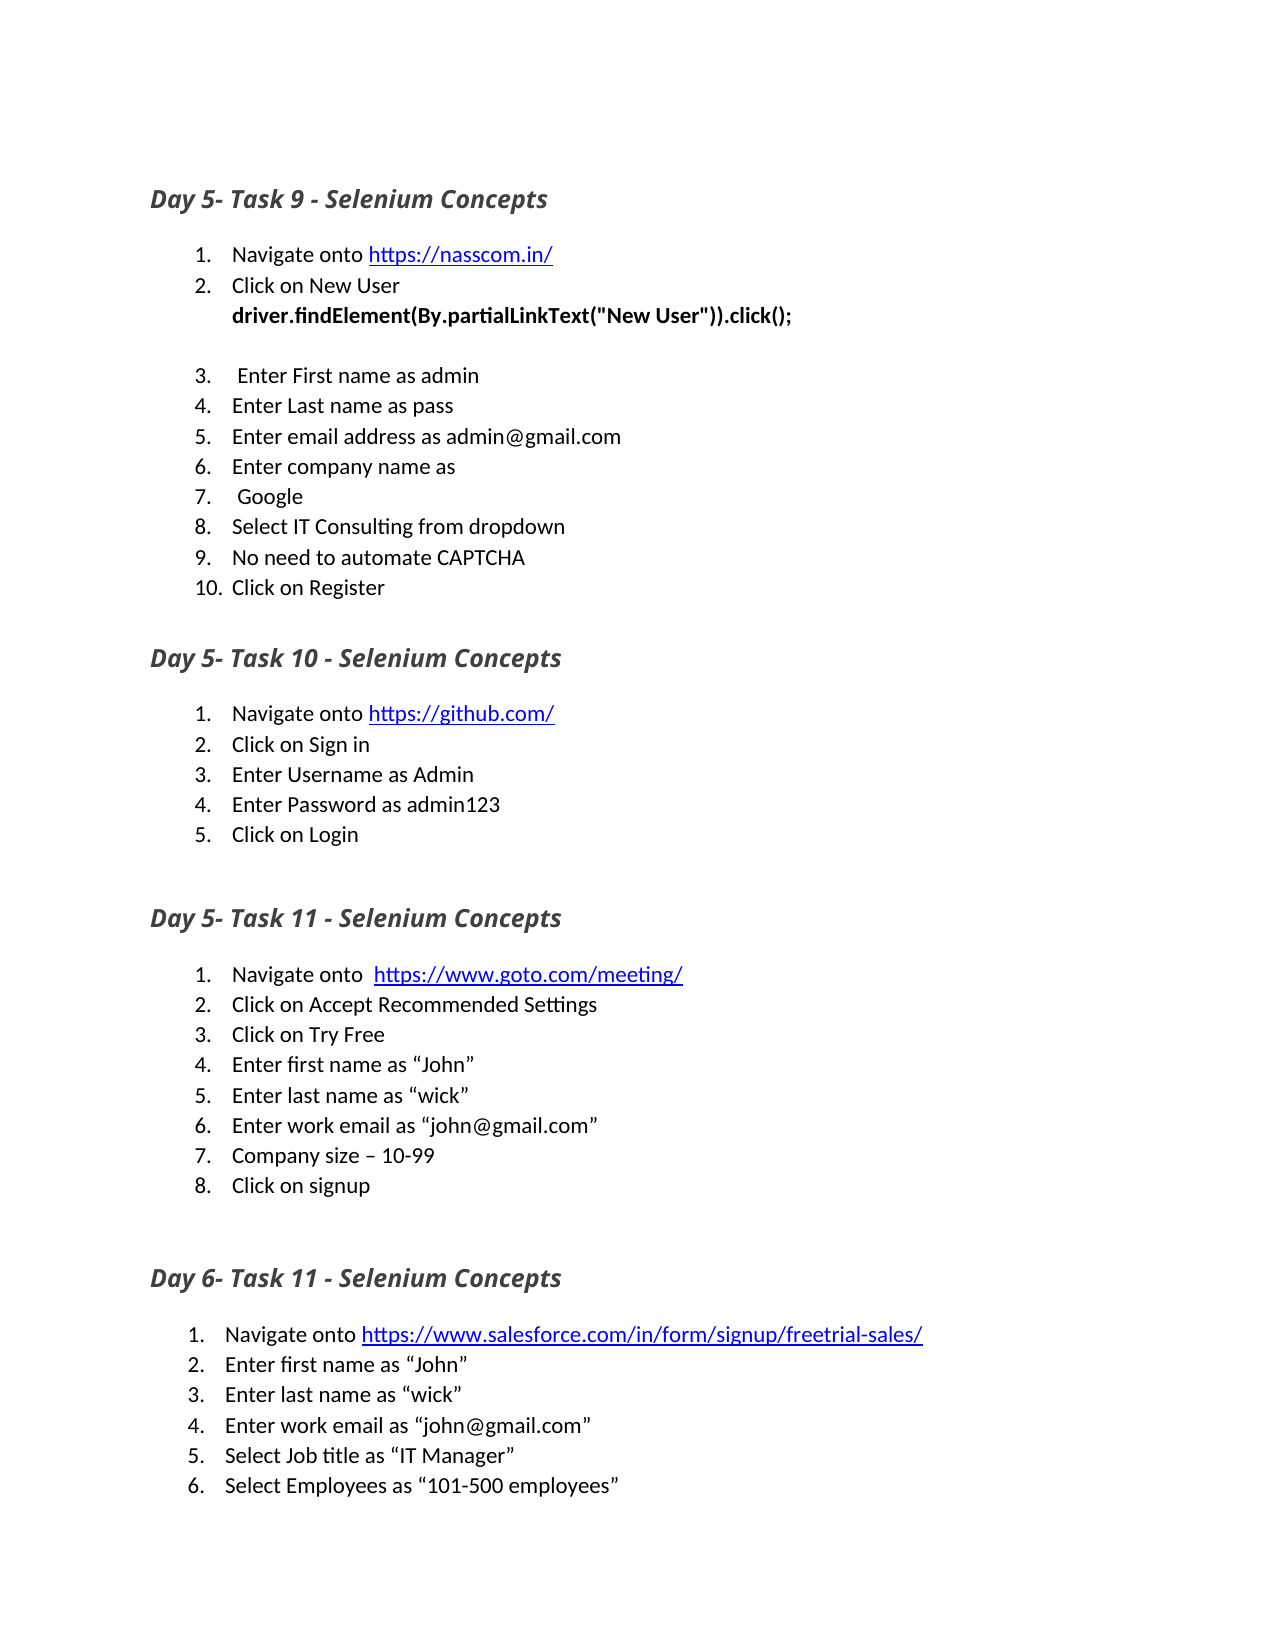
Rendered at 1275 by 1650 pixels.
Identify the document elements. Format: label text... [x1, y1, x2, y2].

list Click on Try Free [194, 1020, 1125, 1048]
list Click on Register [194, 573, 1125, 601]
list Click on Accept Recommended Settings [194, 990, 1125, 1018]
list Enter first name as “John” [194, 1051, 1125, 1079]
list Select Employees as “101-500 employees” [187, 1471, 1125, 1499]
list Enter company name as [194, 452, 1125, 480]
subtitle Day 5- Task 9 - Selenium Concepts [150, 178, 1125, 216]
list Select IT Consulting from dropdown [194, 512, 1125, 540]
list Click on Login [194, 820, 1125, 848]
list Click on New User [194, 271, 1125, 299]
list Enter last name as “wick” [187, 1381, 1125, 1409]
list Enter work email as “john@gmail.com” [187, 1411, 1125, 1439]
list Enter work email as “john@gmail.com” [194, 1111, 1125, 1139]
list Select Job title as “IT Manager” [187, 1441, 1125, 1469]
list Company size – 10-99 [194, 1141, 1125, 1169]
list Enter Username as Admin [194, 760, 1125, 788]
list Enter Last name as pass [194, 392, 1125, 419]
list Navigate onto https://www.goto.com/meeting/ [194, 960, 1125, 988]
list Enter email address as admin@gmail.com [194, 422, 1125, 450]
list Google [194, 482, 1125, 510]
list Click on Sign in [194, 730, 1125, 758]
list Enter last name as “wick” [194, 1081, 1125, 1109]
list Navigate onto https://nasscom.in/ [194, 241, 1125, 268]
list Enter first name as “John” [187, 1350, 1125, 1378]
list Navigate onto https://github.com/ [194, 699, 1125, 728]
subtitle Day 6- Task 11 - Selenium Concepts [150, 1258, 1125, 1295]
subtitle Day 5- Task 11 - Selenium Concepts [150, 897, 1125, 935]
list Enter First name as admin [194, 361, 1125, 389]
subtitle Day 5- Task 10 - Selenium Concepts [150, 637, 1125, 674]
list Click on signup [194, 1171, 1125, 1199]
list Navigate onto https://www.salesforce.com/in/form/signup/freetrial-sales/ [187, 1320, 1125, 1348]
list Enter Password as admin123 [194, 790, 1125, 818]
list No need to automate CAPTCHA [194, 543, 1125, 571]
text driver.findElement(By.partialLinkText("New User")).click(); [232, 301, 1125, 329]
